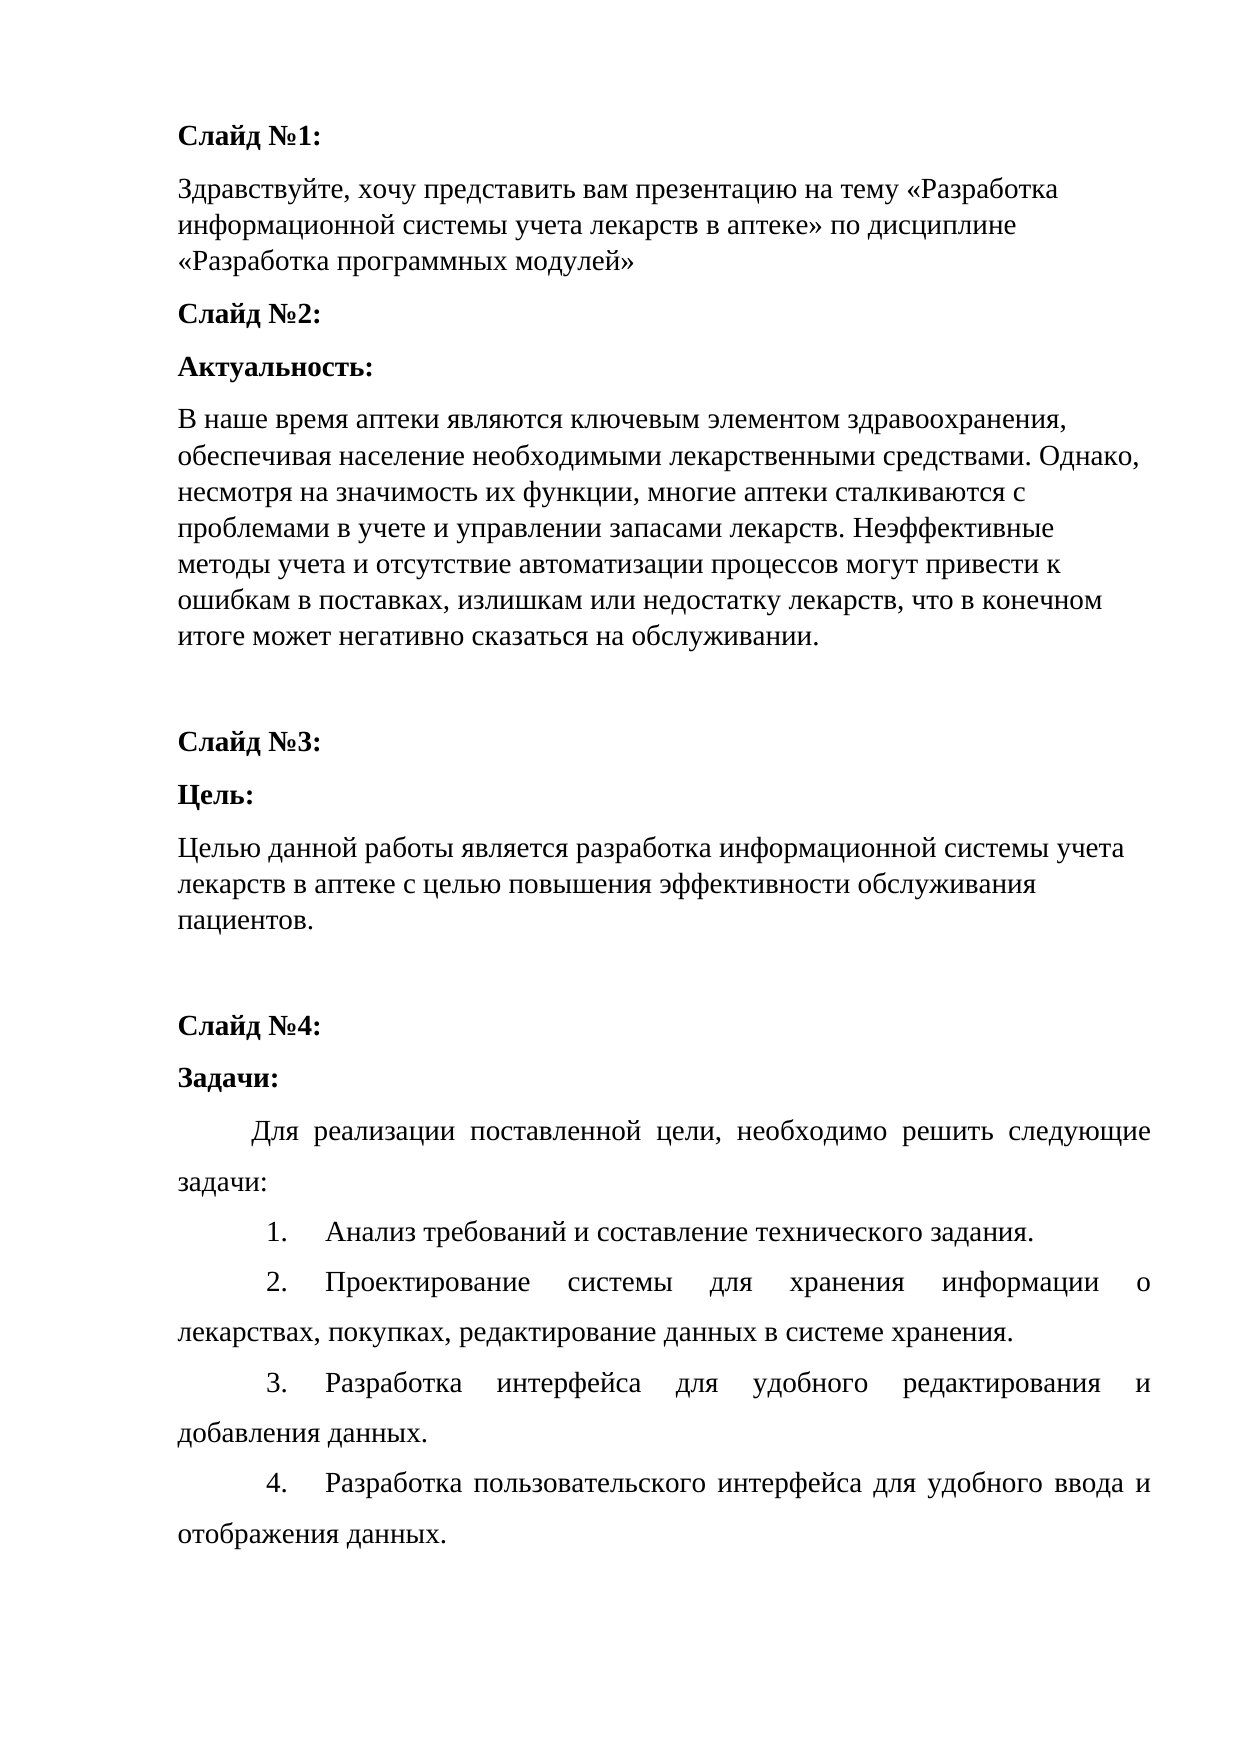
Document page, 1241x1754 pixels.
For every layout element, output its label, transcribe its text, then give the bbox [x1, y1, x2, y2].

text Цель: [177, 777, 1152, 811]
text Слайд №3: [177, 724, 1152, 758]
list Разработка интерфейса для удобного редактирования и добавления данных. [177, 1365, 1152, 1449]
text Актуальность: [177, 349, 1152, 382]
list Анализ требований и составление технического задания. [177, 1214, 1152, 1247]
text Слайд №2: [177, 296, 1152, 329]
text Слайд №4: [177, 1008, 1152, 1041]
text Для реализации поставленной цели, необходимо решить следующие задачи: [177, 1113, 1152, 1197]
text Задачи: [177, 1061, 1152, 1094]
list Проектирование системы для хранения информации о лекарствах, покупках, редактирование данных в системе хранения. [177, 1264, 1152, 1348]
text В наше время аптеки являются ключевым элементом здравоохранения, обеспечивая население необходимыми лекарственными средствами. Однако, несмотря на значимость их функции, многие аптеки сталкиваются с проблемами в учете и управлении запасами лекарств. Неэффективные методы учета и отсутствие автоматизации процессов могут привести к ошибкам в поставках, излишкам или недостатку лекарств, что в конечном итоге может негативно сказаться на обслуживании. [177, 402, 1152, 652]
text Слайд №1: [177, 118, 1152, 152]
text Здравствуйте, хочу представить вам презентацию на тему «Разработка информационной системы учета лекарств в аптеке» по дисциплине «Разработка программных модулей» [177, 171, 1152, 277]
list Разработка пользовательского интерфейса для удобного ввода и отображения данных. [177, 1466, 1152, 1549]
text Целью данной работы является разработка информационной системы учета лекарств в аптеке с целью повышения эффективности обслуживания пациентов. [177, 830, 1152, 936]
